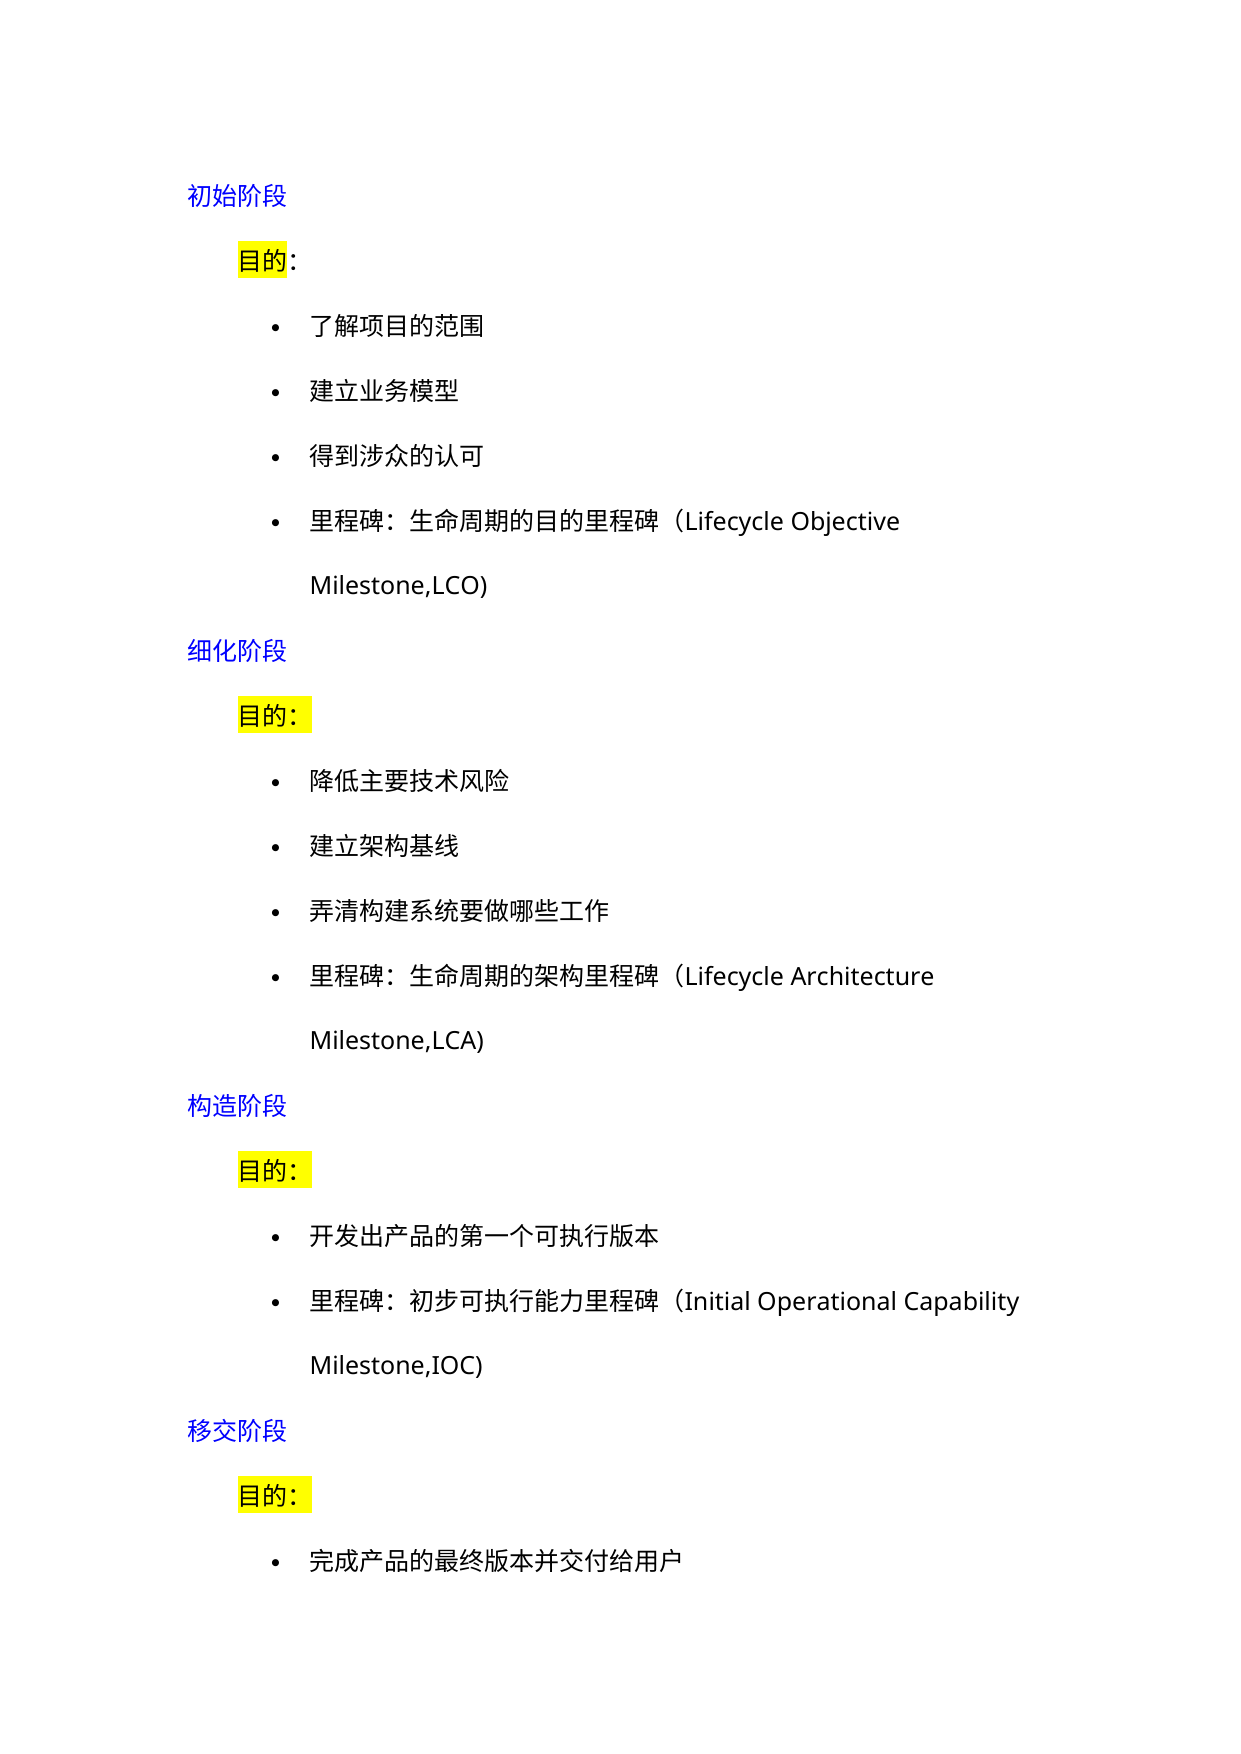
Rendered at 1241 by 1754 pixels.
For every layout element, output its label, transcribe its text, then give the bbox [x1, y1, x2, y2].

text 细化阶段 目的： [187, 617, 1053, 747]
list 完成产品的最终版本并交付给用户 [272, 1527, 1053, 1592]
list 开发出产品的第一个可执行版本 [272, 1202, 1053, 1267]
list 得到涉众的认可 [272, 422, 1053, 487]
list 建立架构基线 [272, 812, 1053, 877]
text 移交阶段 目的： [187, 1397, 1053, 1527]
list 建立业务模型 [272, 357, 1053, 422]
text 构造阶段 目的： [187, 1072, 1053, 1202]
list 弄清构建系统要做哪些工作 [272, 877, 1053, 942]
list 里程碑：生命周期的架构里程碑（Lifecycle Architecture Milestone,LCA) [272, 942, 1053, 1072]
list 里程碑：生命周期的目的里程碑（Lifecycle Objective Milestone,LCO) [272, 487, 1053, 617]
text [187, 162, 1053, 292]
list 里程碑：初步可执行能力里程碑（Initial Operational Capability Milestone,IOC) [272, 1267, 1053, 1397]
list 降低主要技术风险 [272, 747, 1053, 812]
list 了解项目的范围 [272, 292, 1053, 357]
